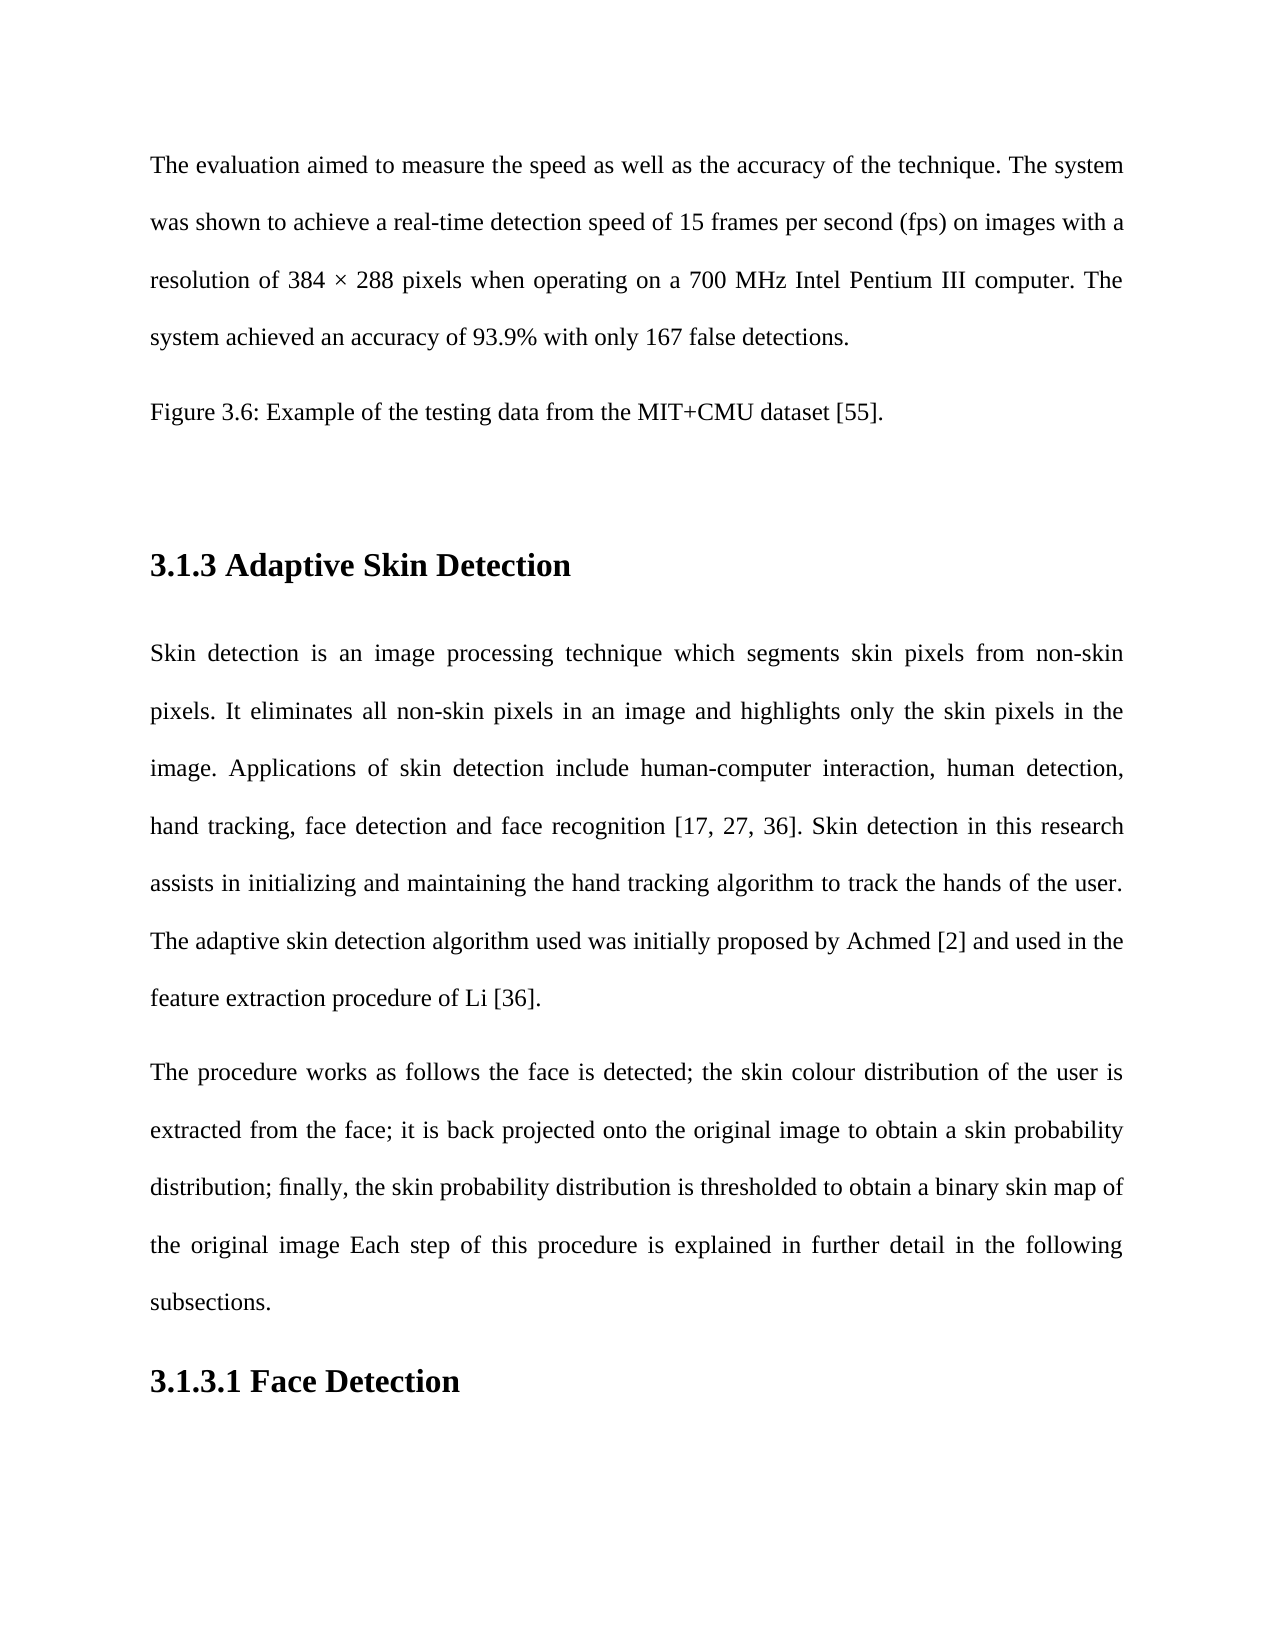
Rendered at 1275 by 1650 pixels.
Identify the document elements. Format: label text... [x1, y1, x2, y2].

text 3.1.3 Adaptive Skin Detection [150, 545, 1125, 583]
text The procedure works as follows the face is detected; the skin colour distribution of the user is extracted from the face; it is back projected onto the original image to obtain a skin probability distribution; ﬁnally, the skin probability distribution is thresholded to obtain a binary skin map of the original image Each step of this procedure is explained in further detail in the following subsections. [150, 1057, 1125, 1316]
text Skin detection is an image processing technique which segments skin pixels from non-skin pixels. It eliminates all non-skin pixels in an image and highlights only the skin pixels in the image. Applications of skin detection include human-computer interaction, human detection, hand tracking, face detection and face recognition [17, 27, 36]. Skin detection in this research assists in initializing and maintaining the hand tracking algorithm to track the hands of the user. The adaptive skin detection algorithm used was initially proposed by Achmed [2] and used in the feature extraction procedure of Li [36]. [150, 638, 1125, 1012]
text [150, 150, 1125, 351]
text 3.1.3.1 Face Detection [150, 1362, 1125, 1400]
text Figure 3.6: Example of the testing data from the MIT+CMU dataset [55]. [150, 397, 1125, 425]
